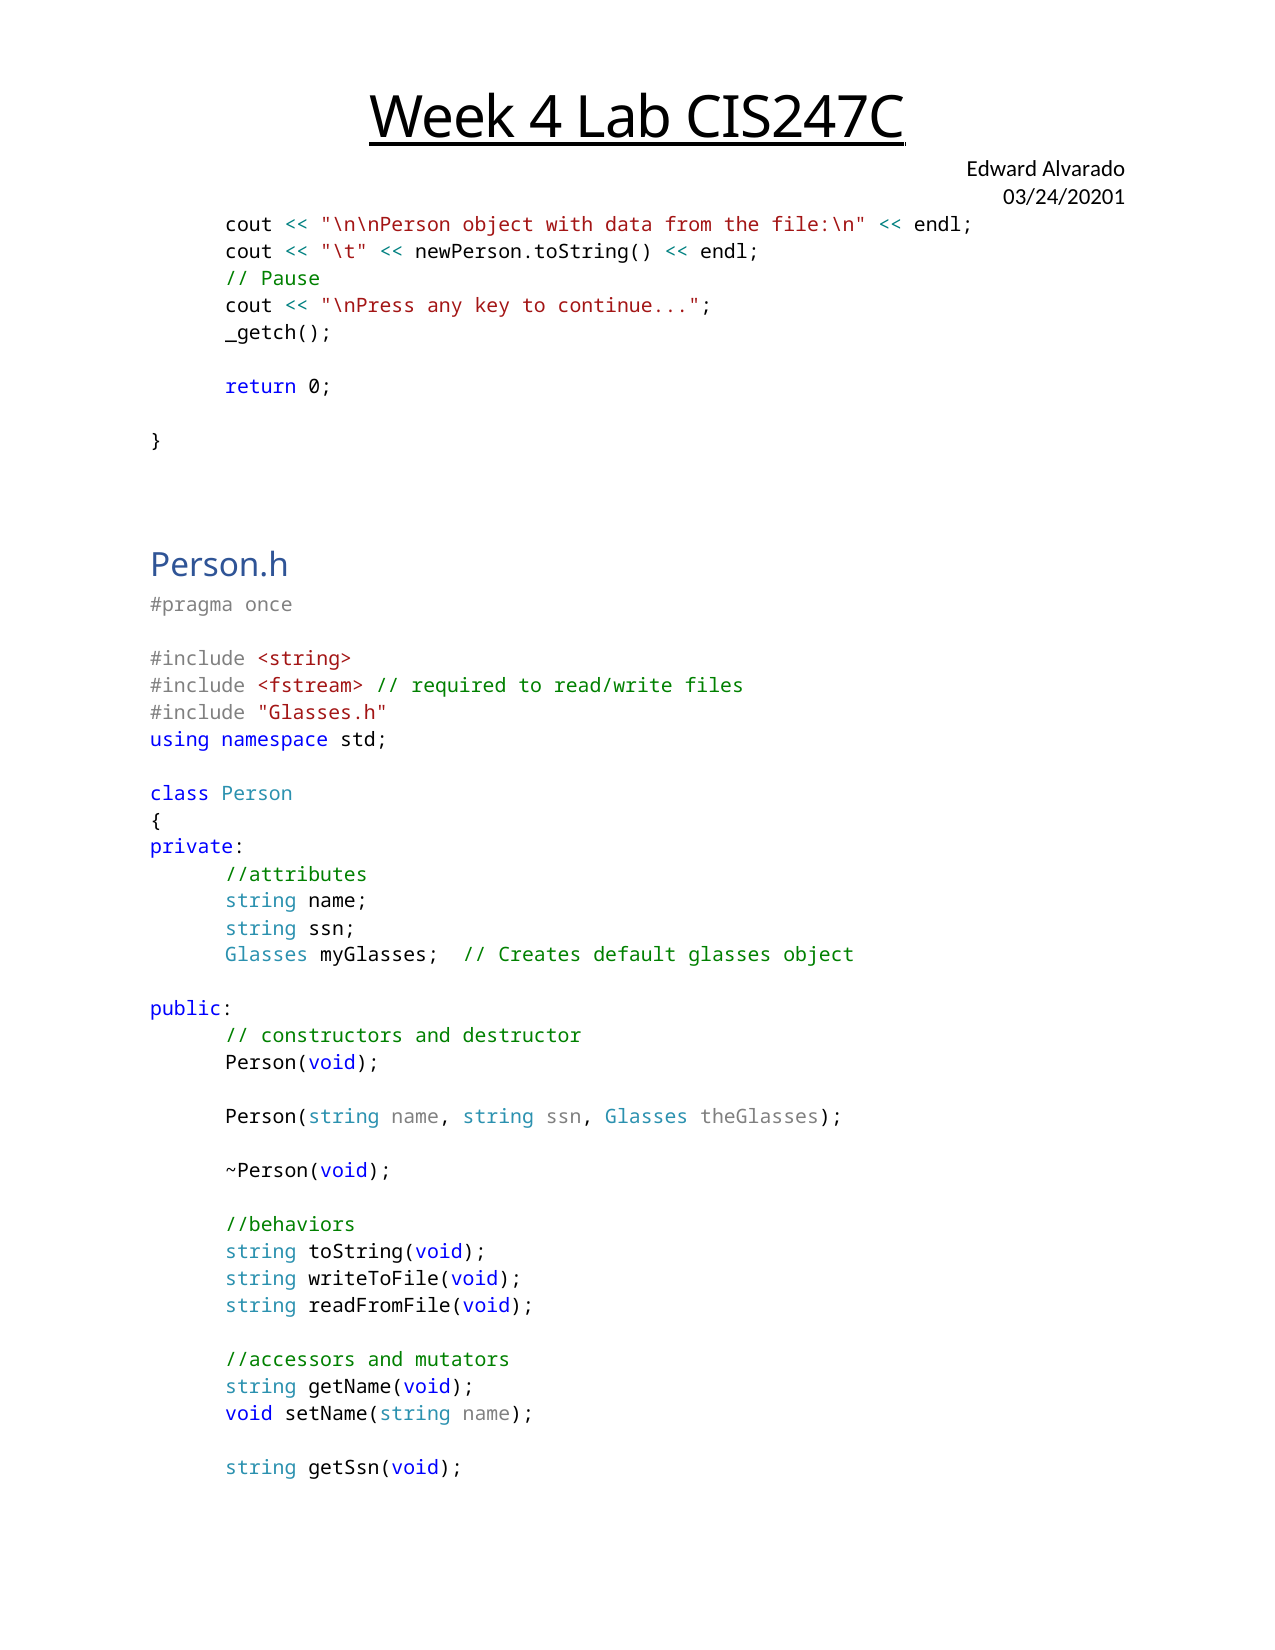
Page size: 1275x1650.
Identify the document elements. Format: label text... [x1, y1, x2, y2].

text private: [150, 833, 1125, 860]
text cout << "\t" << newPerson.toString() << endl; [150, 237, 1125, 264]
text //behaviors [150, 1211, 1125, 1237]
text _getch(); [150, 318, 1125, 345]
text #include "Glasses.h" [150, 698, 1125, 725]
text using namespace std; [150, 725, 1125, 752]
text void setName(string name); [150, 1399, 1125, 1426]
text //attributes [150, 860, 1125, 887]
text string readFromFile(void); [150, 1291, 1125, 1318]
text ~Person(void); [150, 1157, 1125, 1183]
text string getSsn(void); [150, 1453, 1125, 1480]
text Glasses myGlasses; // Creates default glasses object [150, 941, 1125, 968]
text class Person [150, 779, 1125, 806]
text } [150, 426, 1125, 453]
text public: [150, 995, 1125, 1022]
text { [150, 806, 1125, 833]
text cout << "\n\nPerson object with data from the file:\n" << endl; [150, 211, 1125, 237]
subtitle Person.h [150, 541, 1125, 586]
text string name; [150, 887, 1125, 914]
text string ssn; [150, 914, 1125, 941]
text return 0; [150, 372, 1125, 399]
text string toString(void); [150, 1237, 1125, 1264]
text cout << "\nPress any key to continue..."; [150, 291, 1125, 318]
text Person(string name, string ssn, Glasses theGlasses); [150, 1103, 1125, 1129]
text #include <string> [150, 644, 1125, 671]
text //accessors and mutators [150, 1345, 1125, 1372]
text // constructors and destructor [150, 1022, 1125, 1049]
text #include <fstream> // required to read/write files [150, 671, 1125, 698]
text string writeToFile(void); [150, 1264, 1125, 1291]
text // Pause [150, 264, 1125, 291]
text Person(void); [150, 1049, 1125, 1076]
text #pragma once [150, 590, 1125, 617]
text string getName(void); [150, 1372, 1125, 1399]
